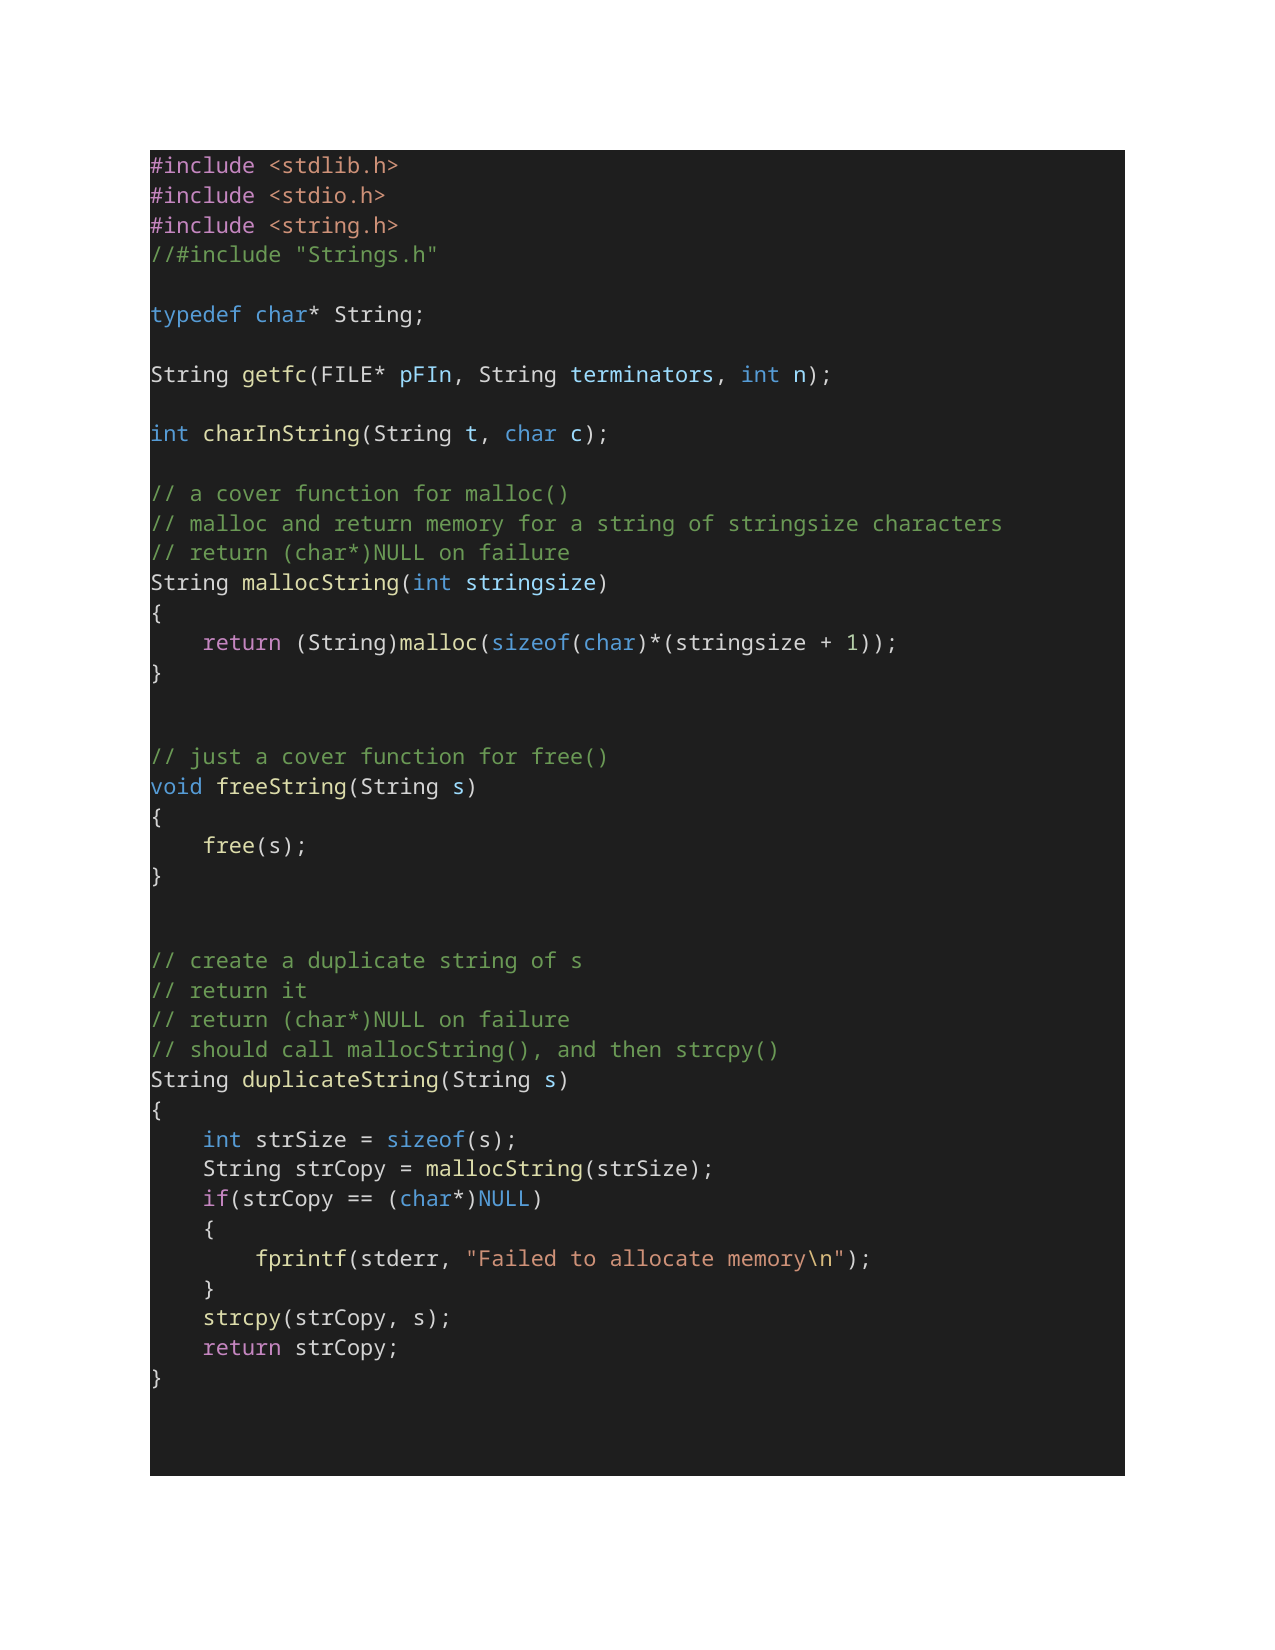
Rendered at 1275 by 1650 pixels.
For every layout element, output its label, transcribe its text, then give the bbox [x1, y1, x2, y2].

text #include <string.h> [150, 209, 1125, 239]
text strcpy(strCopy, s); [150, 1302, 1125, 1332]
text } [150, 1362, 1125, 1392]
text int charInString(String t, char c); [150, 418, 1125, 448]
text // return (char*)NULL on failure [150, 1004, 1125, 1034]
text { [150, 597, 1125, 627]
text } [150, 860, 1125, 890]
text { [150, 1094, 1125, 1123]
text return strCopy; [150, 1332, 1125, 1362]
text String getfc(FILE* pFIn, String terminators, int n); [150, 358, 1125, 388]
text } [150, 1272, 1125, 1302]
text void freeString(String s) [150, 771, 1125, 801]
text return (String)malloc(sizeof(char)*(stringsize + 1)); [150, 627, 1125, 656]
text // return (char*)NULL on failure [150, 537, 1125, 567]
text int strSize = sizeof(s); [150, 1123, 1125, 1153]
text // should call mallocString(), and then strcpy() [150, 1034, 1125, 1064]
text String duplicateString(String s) [150, 1064, 1125, 1094]
text typedef char* String; [150, 299, 1125, 329]
text } [150, 656, 1125, 686]
text // a cover function for malloc() [150, 478, 1125, 507]
text String strCopy = mallocString(strSize); [150, 1153, 1125, 1183]
text if(strCopy == (char*)NULL) [150, 1183, 1125, 1213]
text // just a cover function for free() [150, 741, 1125, 771]
text //#include "Strings.h" [150, 239, 1125, 269]
text #include <stdlib.h> [150, 150, 1125, 180]
text { [150, 801, 1125, 830]
text // create a duplicate string of s [150, 945, 1125, 974]
text // return it [150, 974, 1125, 1004]
text // malloc and return memory for a string of stringsize characters [150, 507, 1125, 537]
text free(s); [150, 830, 1125, 860]
text fprintf(stderr, "Failed to allocate memory\n"); [150, 1243, 1125, 1272]
text String mallocString(int stringsize) [150, 567, 1125, 597]
text #include <stdio.h> [150, 180, 1125, 209]
text { [150, 1213, 1125, 1243]
